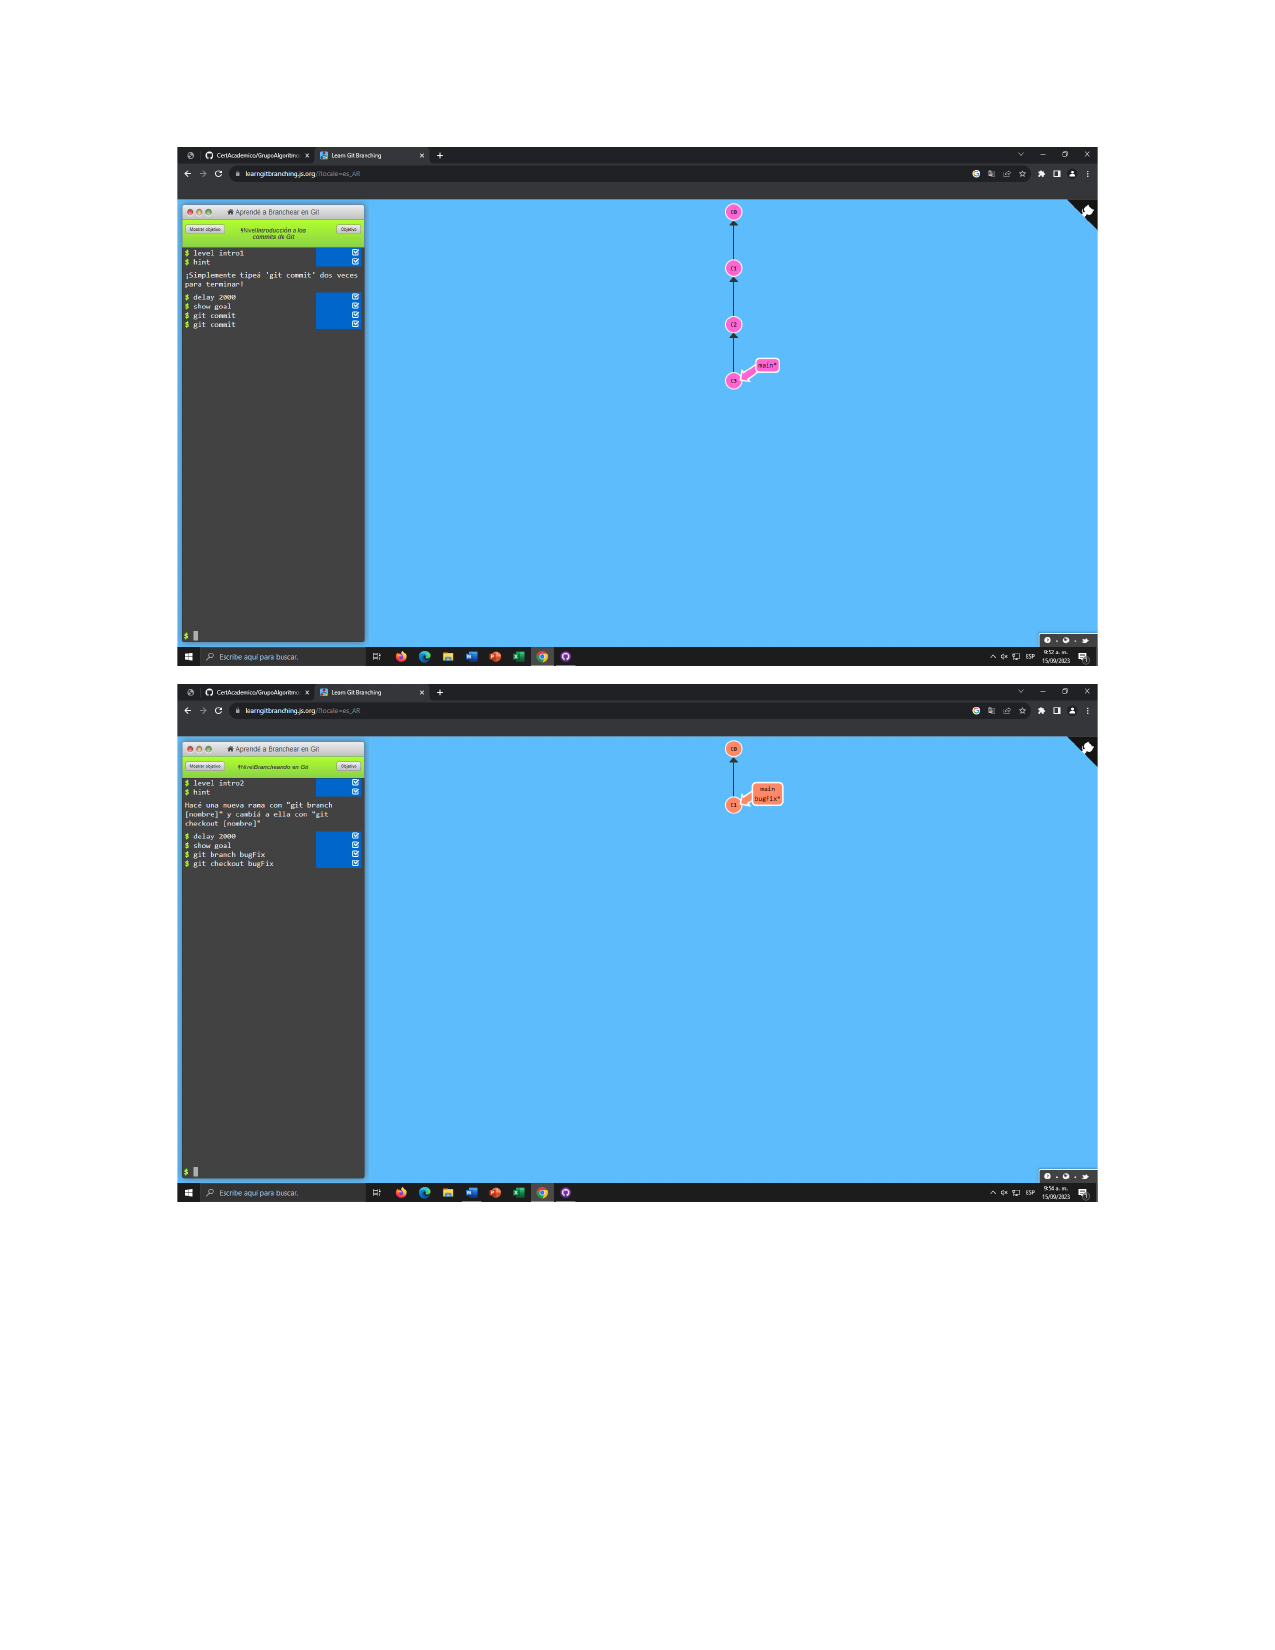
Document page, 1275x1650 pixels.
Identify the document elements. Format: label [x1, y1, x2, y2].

picture [177, 147, 1098, 666]
picture [177, 684, 1098, 1202]
